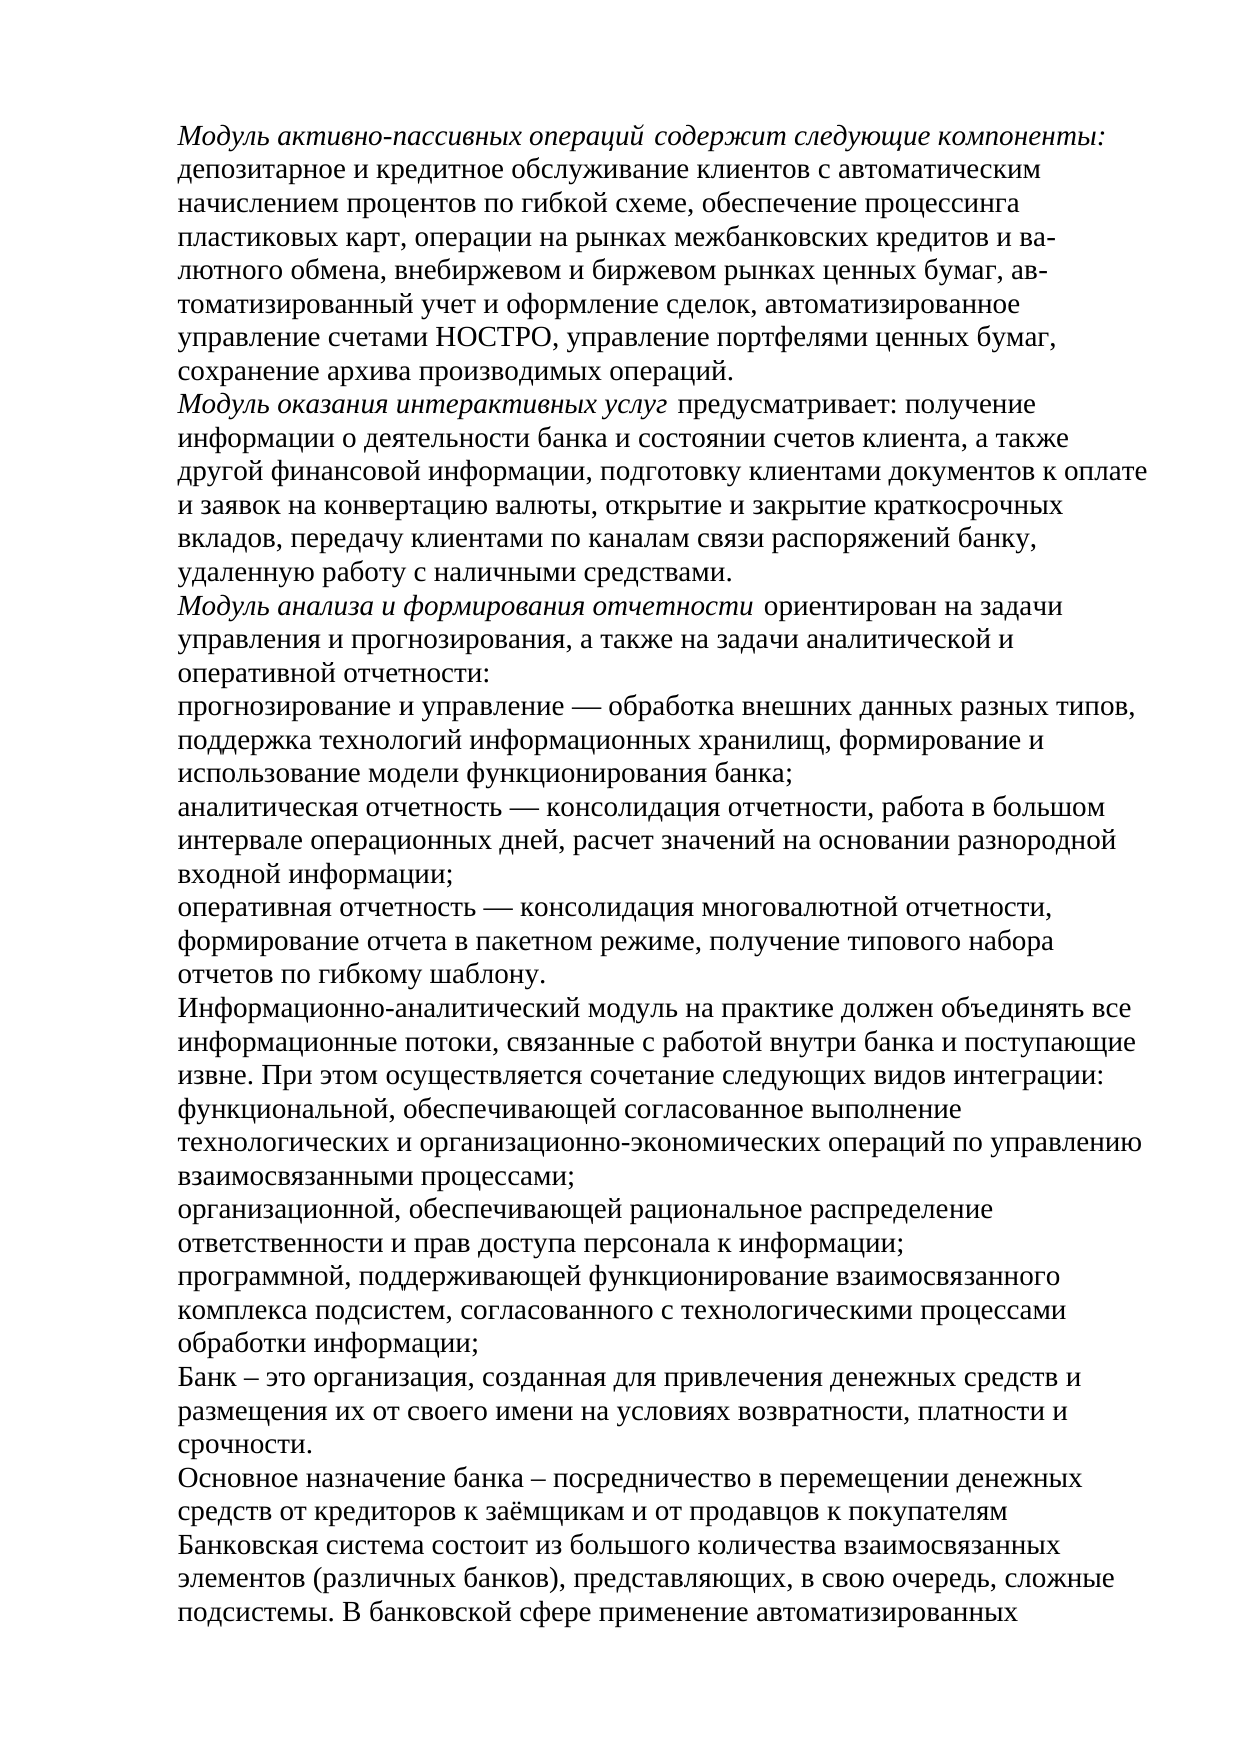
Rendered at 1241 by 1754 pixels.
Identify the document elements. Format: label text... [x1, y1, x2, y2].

text Модуль анализа и формирования отчетности ориентирован на задачи управления и прогнозирования, а также на задачи аналитической и оперативной отчетности: [177, 588, 1152, 688]
text организационной, обеспечивающей рациональное распределение ответственности и прав доступа персонала к информации; [177, 1191, 1152, 1258]
text прогнозирование и управление — обработка внешних данных разных типов, поддержка технологий информационных хранилищ, формирование и использование модели функционирования банка; [177, 688, 1152, 789]
text Модуль оказания интерактивных услуг предусматривает: получение информации о деятельности банка и состоянии счетов клиента, а также другой финансовой информации, подготовку клиентами документов к оплате и заявок на конвертацию валюты, открытие и закрытие краткосрочных вкладов, передачу клиентами по каналам связи распоряжений банку, удаленную работу с наличными средствами. [177, 386, 1152, 588]
text оперативная отчетность — консолидация многовалютной отчетности, формирование отчета в пакетном режиме, получение типового набора отчетов по гибкому шаблону. [177, 889, 1152, 990]
text функциональной, обеспечивающей согласованное выполнение технологических и организационно-экономических операций по управлению взаимосвязанными процессами; [177, 1091, 1152, 1191]
text Основное назначение банка – посредничество в перемещении денежных средств от кредиторов к заёмщикам и от продавцов к покупателям [177, 1460, 1152, 1527]
text Информационно-аналитический модуль на практике должен объединять все информационные потоки, связанные с работой внутри банка и поступающие извне. При этом осуществляется сочетание следующих видов интеграции: [177, 990, 1152, 1091]
text Банк – это организация, созданная для привлечения денежных средств и размещения их от своего имени на условиях возвратности, платности и срочности. [177, 1359, 1152, 1460]
text программной, поддерживающей функционирование взаимосвязанного комплекса подсистем, согласованного с технологическими процессами обработки информации; [177, 1258, 1152, 1359]
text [177, 1527, 1152, 1627]
text аналитическая отчетность — консолидация отчетности, работа в большом интервале операционных дней, расчет значений на основании разнородной входной информации; [177, 789, 1152, 889]
text Модуль активно-пассивных операций содержит следующие компоненты: депозитарное и кредитное обслуживание клиентов с автоматическим начислением процентов по гибкой схеме, обеспечение процессинга пластиковых карт, операции на рынках межбанковских кредитов и валютного обмена, внебиржевом и биржевом рынках ценных бумаг, автоматизированный учет и оформление сделок, автоматизированное управление счетами НОСТРО, управление портфелями ценных бумаг, сохранение архива производимых операций. [177, 118, 1152, 386]
